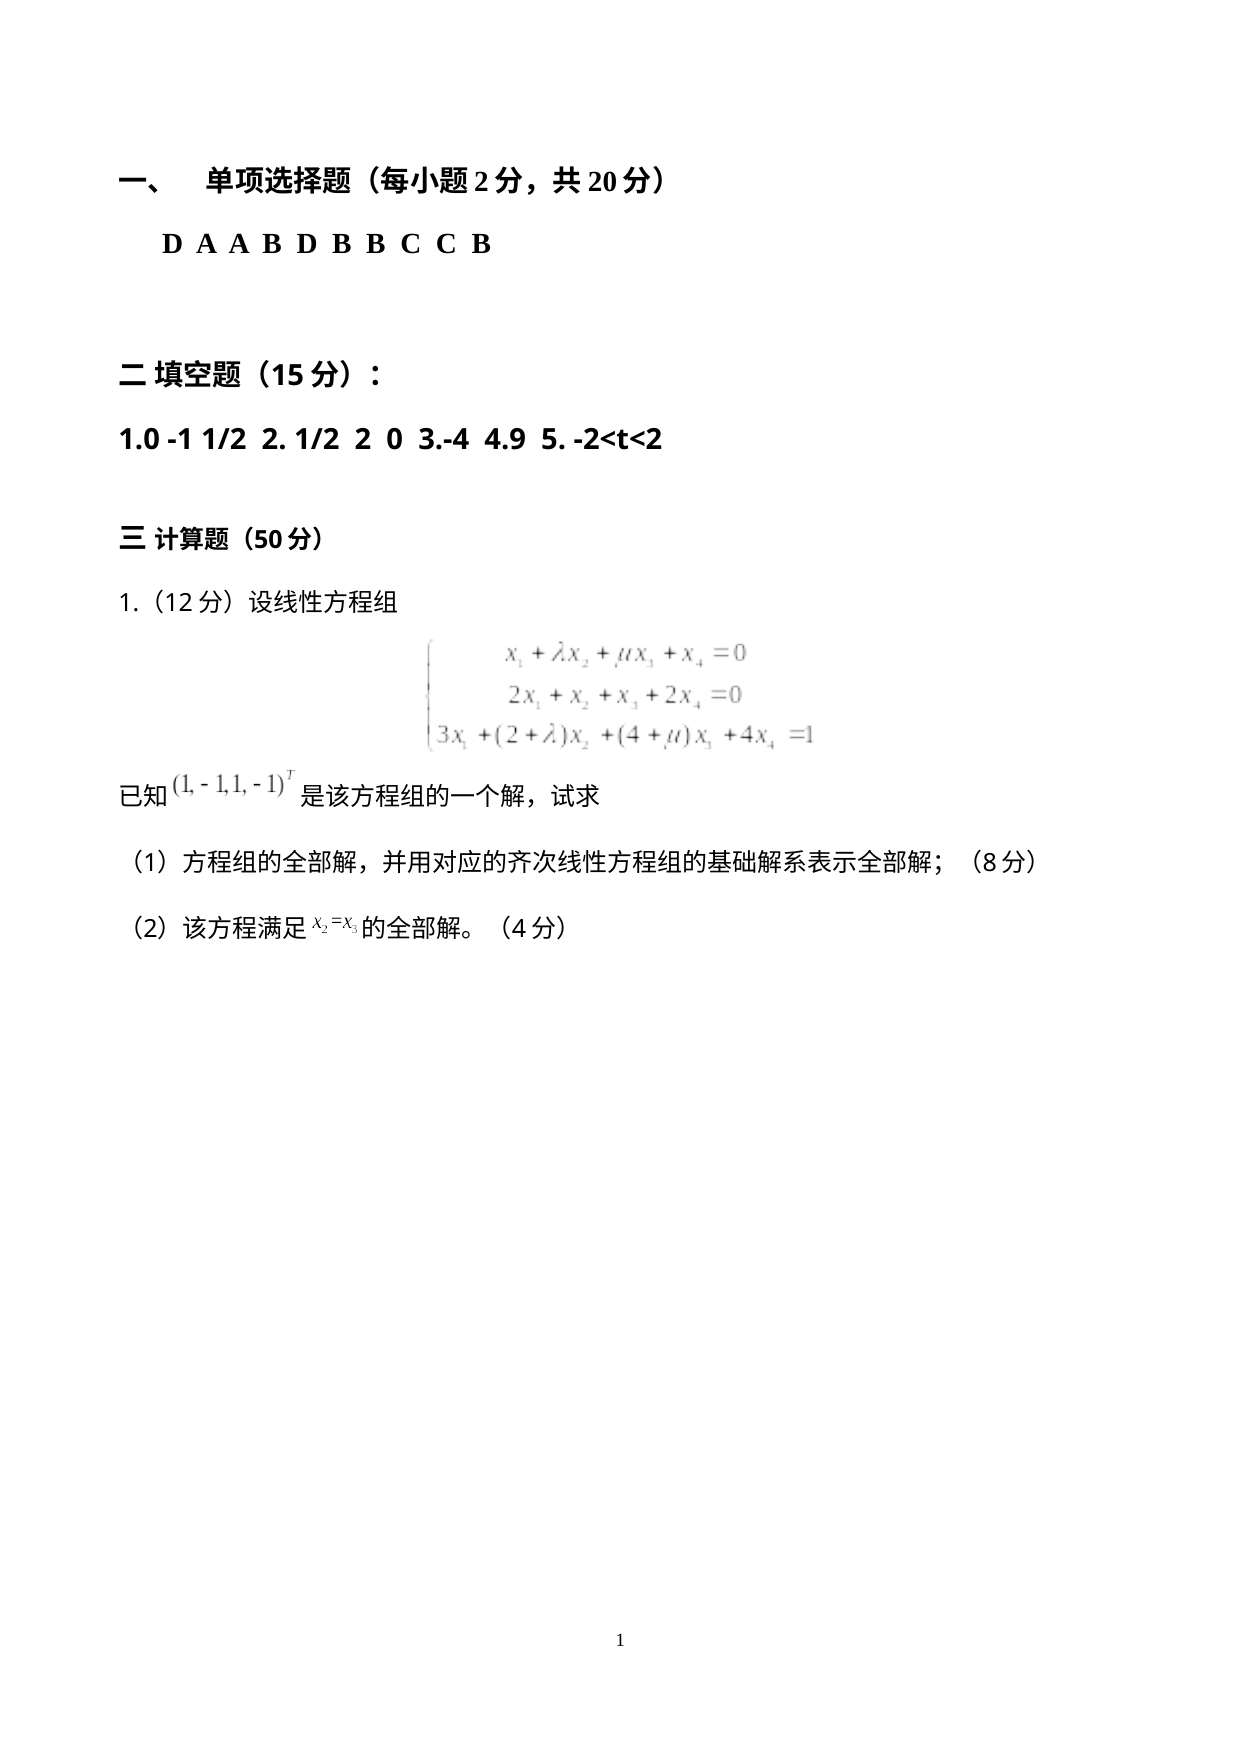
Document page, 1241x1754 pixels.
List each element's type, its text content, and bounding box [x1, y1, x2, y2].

text 1.（12分）设线性方程组 [118, 568, 1122, 633]
text 已知是该方程组的一个解，试求 [118, 763, 1122, 828]
text 三 计算题（50分） [118, 503, 1122, 568]
text D A A B D B B C C B [162, 211, 1122, 276]
text 1.0 -1 1/2 2. 1/2 2 0 3.-4 4.9 5. -2<t<2 [118, 406, 1122, 471]
text 二 填空题（15分）： [118, 341, 1122, 406]
list 单项选择题（每小题2分，共20分） [118, 146, 1122, 211]
text （2）该方程满足的全部解。（4分） [118, 893, 1122, 958]
text （1）方程组的全部解，并用对应的齐次线性方程组的基础解系表示全部解；（8分） [118, 828, 1122, 893]
